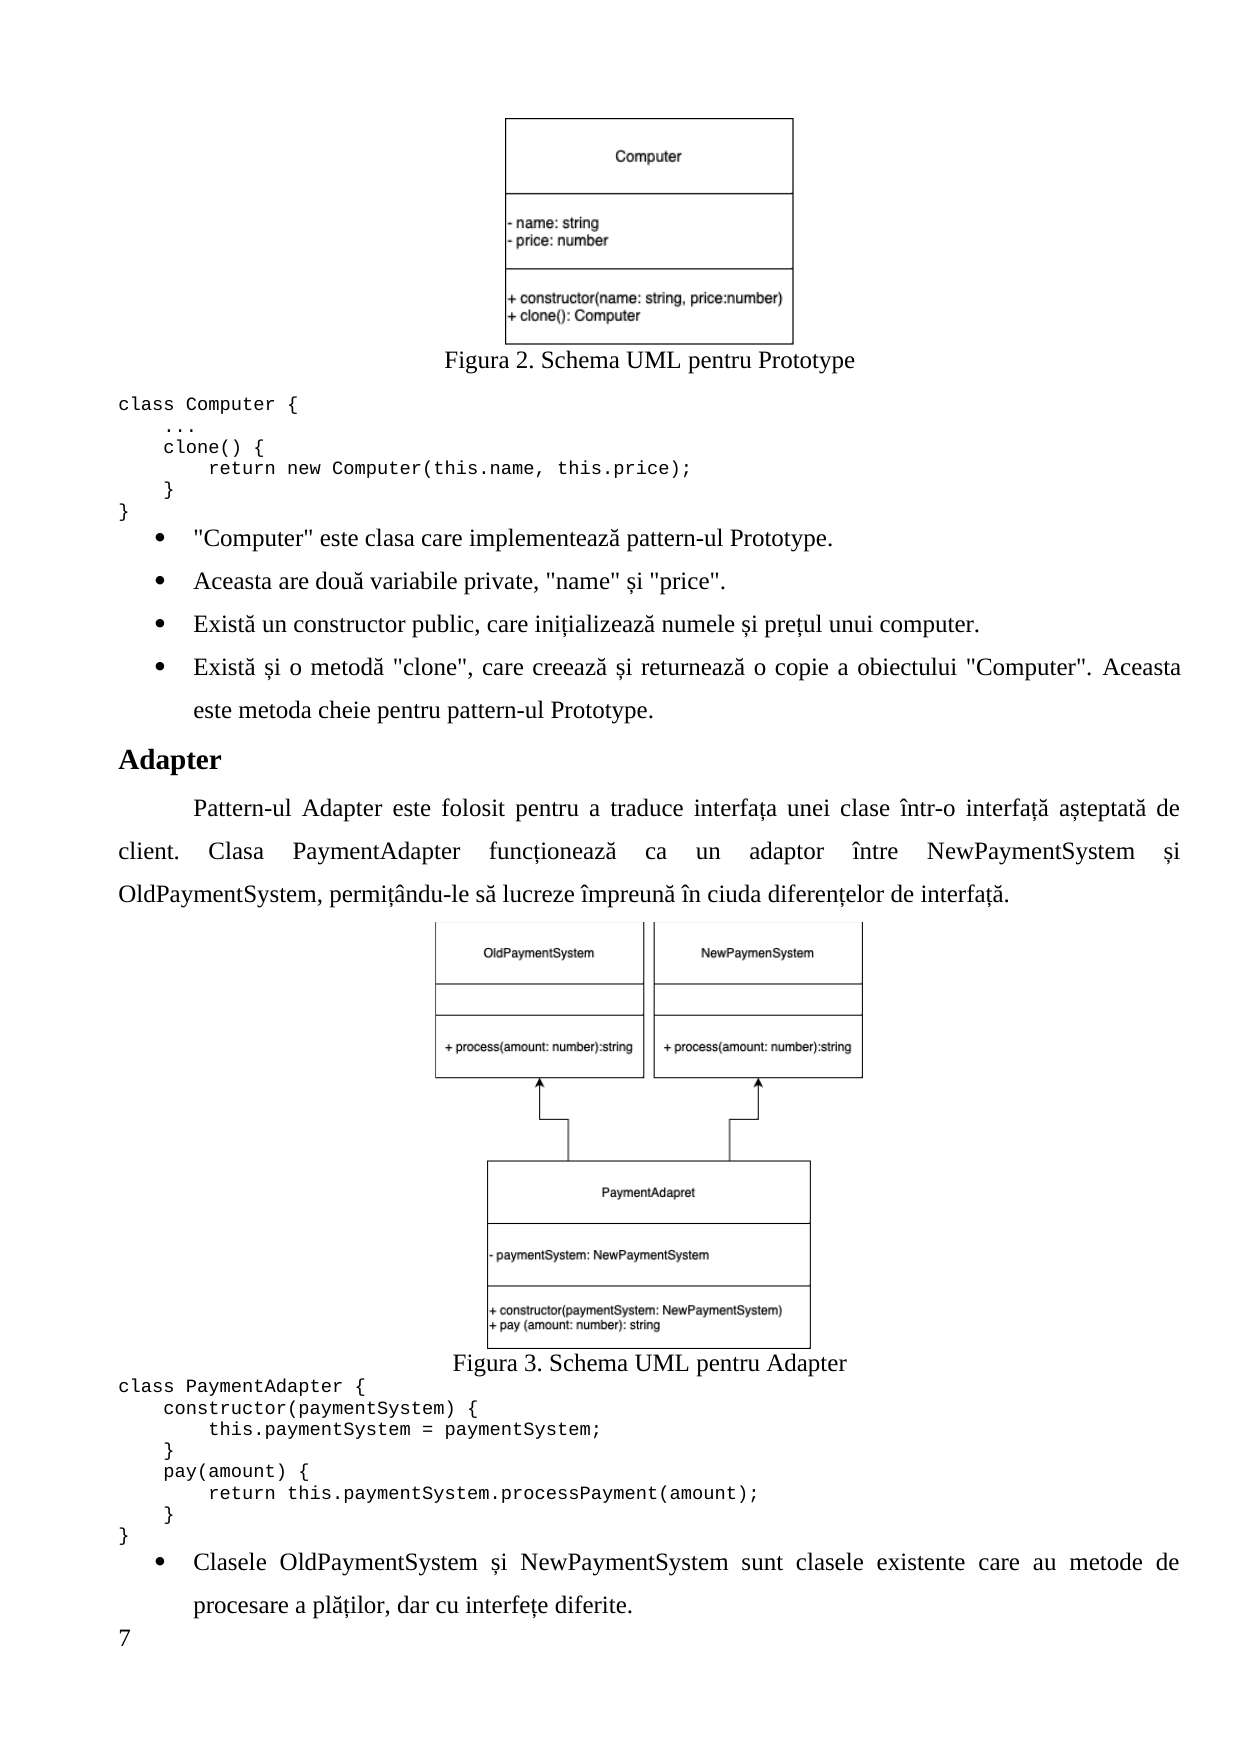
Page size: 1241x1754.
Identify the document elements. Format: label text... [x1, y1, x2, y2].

text pay(amount) { [118, 1462, 1181, 1483]
text } [118, 501, 1181, 523]
text class Computer { [118, 395, 1181, 416]
list Aceasta are două variabile private, "name" și "price". [156, 566, 1181, 594]
text return new Computer(this.name, this.price); [118, 459, 1181, 480]
text } [118, 1441, 1181, 1462]
list Există și o metodă "clone", care creează și returnează o copie a obiectului "Computer". Aceasta este metoda cheie pentru pattern-ul Prototype. [156, 652, 1181, 724]
text constructor(paymentSystem) { [118, 1398, 1181, 1420]
text Figura 3. Schema UML pentru Adapter [118, 1348, 1181, 1377]
picture [435, 922, 864, 1349]
picture [505, 118, 795, 346]
subtitle Adapter [118, 742, 1181, 776]
text } [118, 1505, 1181, 1526]
text } [118, 480, 1181, 501]
text return this.paymentSystem.processPayment(amount); [118, 1483, 1181, 1505]
text this.paymentSystem = paymentSystem; [118, 1420, 1181, 1441]
list Clasele OldPaymentSystem și NewPaymentSystem sunt clasele existente care au metode de procesare a plăților, dar cu interfețe diferite. [156, 1547, 1181, 1619]
text } [118, 1526, 1181, 1547]
text Figura 2. Schema UML pentru Prototype [118, 345, 1181, 374]
text clone() { [118, 438, 1181, 459]
text class PaymentAdapter { [118, 1377, 1181, 1398]
list Există un constructor public, care inițializează numele și prețul unui computer. [156, 609, 1181, 638]
text Pattern-ul Adapter este folosit pentru a traduce interfața unei clase într-o interfață așteptată de client. Clasa PaymentAdapter funcționează ca un adaptor între NewPaymentSystem și OldPaymentSystem, permițându-le să lucreze împreună în ciuda diferențelor de interfață. [118, 793, 1181, 908]
list "Computer" este clasa care implementează pattern-ul Prototype. [156, 523, 1181, 551]
text ... [118, 416, 1181, 438]
